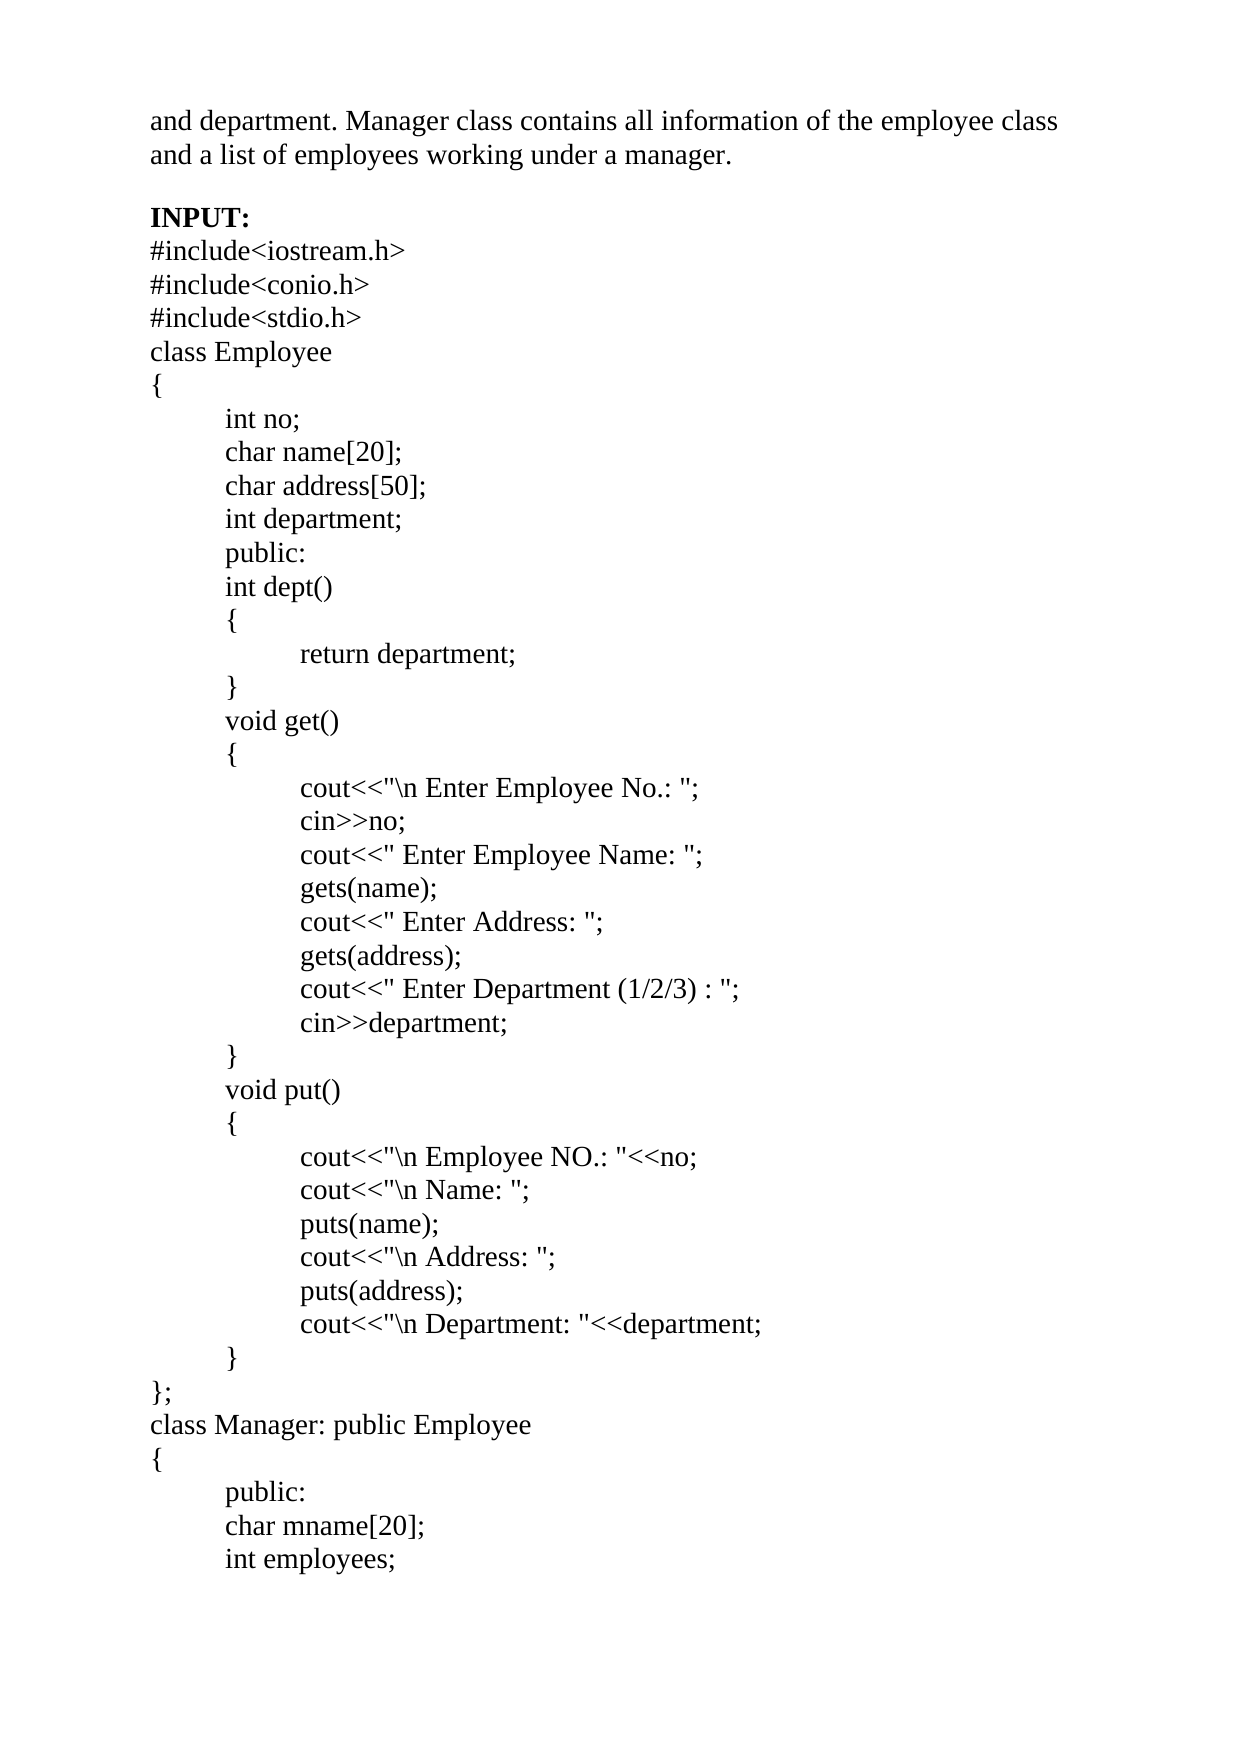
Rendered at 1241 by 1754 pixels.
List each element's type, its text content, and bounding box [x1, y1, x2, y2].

subtitle } [150, 1038, 1090, 1072]
subtitle cout<<" Enter Address: "; [150, 904, 1090, 938]
subtitle cout<<"\n Enter Employee No.: "; [150, 770, 1090, 803]
subtitle class Employee [150, 334, 1090, 367]
subtitle cout<<"\n Employee NO.: "<<no; [150, 1139, 1090, 1172]
subtitle cout<<"\n Department: "<<department; [150, 1307, 1090, 1340]
subtitle puts(name); [150, 1206, 1090, 1239]
subtitle void get() [150, 703, 1090, 736]
subtitle int department; [150, 502, 1090, 535]
subtitle { [150, 602, 1090, 636]
subtitle #include<conio.h> [150, 267, 1090, 300]
subtitle cout<<" Enter Employee Name: "; [150, 837, 1090, 871]
subtitle public: [150, 535, 1090, 569]
subtitle cout<<" Enter Department (1/2/3) : "; [150, 971, 1090, 1005]
subtitle }; [150, 1374, 1090, 1407]
subtitle gets(name); [150, 871, 1090, 904]
subtitle void put() [150, 1072, 1090, 1105]
subtitle cin>>no; [150, 803, 1090, 837]
subtitle { [150, 1105, 1090, 1139]
subtitle } [150, 669, 1090, 703]
subtitle class Manager: public Employee [150, 1407, 1090, 1441]
subtitle int no; [150, 401, 1090, 434]
subtitle { [150, 736, 1090, 770]
subtitle int dept() [150, 569, 1090, 602]
subtitle cout<<"\n Name: "; [150, 1172, 1090, 1206]
subtitle } [150, 1340, 1090, 1374]
subtitle cout<<"\n Address: "; [150, 1239, 1090, 1273]
subtitle char address[50]; [150, 468, 1090, 502]
subtitle int employees; [150, 1541, 1090, 1575]
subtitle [150, 103, 1090, 171]
subtitle return department; [150, 636, 1090, 669]
subtitle { [150, 1441, 1090, 1474]
subtitle char name[20]; [150, 434, 1090, 468]
subtitle public: [150, 1474, 1090, 1508]
subtitle { [150, 367, 1090, 401]
subtitle #include<iostream.h> [150, 233, 1090, 267]
subtitle cin>>department; [150, 1005, 1090, 1038]
subtitle puts(address); [150, 1273, 1090, 1307]
subtitle char mname[20]; [150, 1508, 1090, 1541]
subtitle gets(address); [150, 938, 1090, 971]
subtitle #include<stdio.h> [150, 300, 1090, 334]
subtitle INPUT: [150, 200, 1090, 233]
